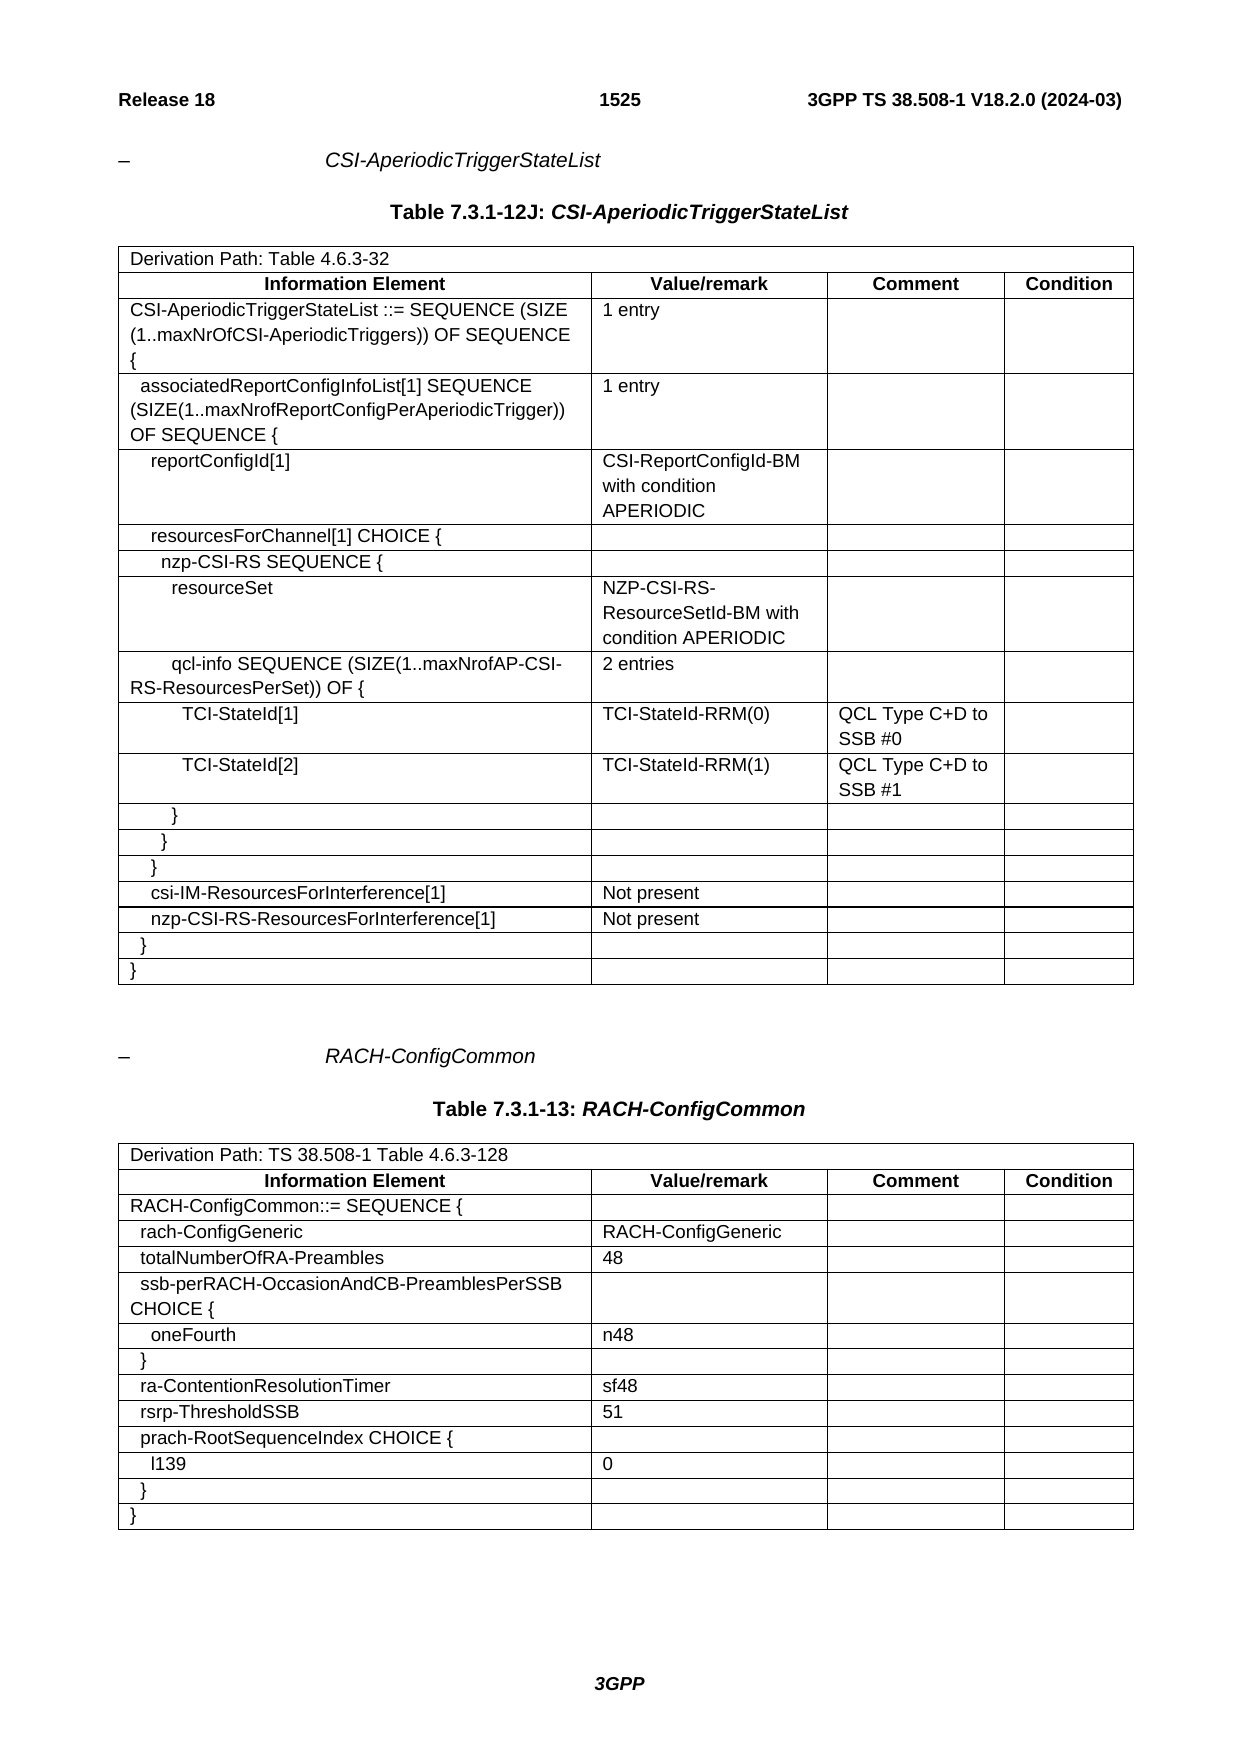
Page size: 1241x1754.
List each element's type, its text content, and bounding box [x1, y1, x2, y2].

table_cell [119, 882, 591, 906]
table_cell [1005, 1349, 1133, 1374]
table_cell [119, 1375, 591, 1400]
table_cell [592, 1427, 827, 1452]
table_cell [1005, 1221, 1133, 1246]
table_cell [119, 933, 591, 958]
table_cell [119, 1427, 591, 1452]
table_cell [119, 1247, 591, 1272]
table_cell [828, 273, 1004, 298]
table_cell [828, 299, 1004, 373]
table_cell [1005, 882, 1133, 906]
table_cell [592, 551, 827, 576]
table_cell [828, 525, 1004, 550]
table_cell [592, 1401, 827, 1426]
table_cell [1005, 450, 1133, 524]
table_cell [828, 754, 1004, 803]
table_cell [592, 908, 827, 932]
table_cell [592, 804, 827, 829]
text – CSI-AperiodicTriggerStateList [118, 147, 1122, 171]
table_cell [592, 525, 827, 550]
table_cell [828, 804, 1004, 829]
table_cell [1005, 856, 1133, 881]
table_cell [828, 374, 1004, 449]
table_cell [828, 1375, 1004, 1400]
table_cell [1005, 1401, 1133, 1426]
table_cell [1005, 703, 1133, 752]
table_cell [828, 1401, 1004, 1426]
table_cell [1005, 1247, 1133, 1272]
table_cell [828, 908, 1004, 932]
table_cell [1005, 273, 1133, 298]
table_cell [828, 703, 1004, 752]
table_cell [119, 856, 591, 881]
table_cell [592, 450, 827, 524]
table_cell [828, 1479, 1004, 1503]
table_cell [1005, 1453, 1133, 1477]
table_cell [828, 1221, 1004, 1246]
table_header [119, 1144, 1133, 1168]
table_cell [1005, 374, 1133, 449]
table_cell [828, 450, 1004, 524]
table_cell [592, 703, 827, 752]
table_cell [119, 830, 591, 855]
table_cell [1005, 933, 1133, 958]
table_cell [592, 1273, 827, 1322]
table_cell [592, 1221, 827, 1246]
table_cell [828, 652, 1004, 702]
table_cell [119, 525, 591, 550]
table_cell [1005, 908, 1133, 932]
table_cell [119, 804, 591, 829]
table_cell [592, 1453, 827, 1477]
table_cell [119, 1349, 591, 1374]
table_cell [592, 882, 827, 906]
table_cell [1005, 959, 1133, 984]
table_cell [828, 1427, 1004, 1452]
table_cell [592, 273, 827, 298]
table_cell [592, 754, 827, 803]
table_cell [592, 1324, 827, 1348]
text Table 7.3.1-12J: CSI-AperiodicTriggerStateList [118, 200, 1122, 224]
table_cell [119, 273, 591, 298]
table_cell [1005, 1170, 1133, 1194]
text Table 7.3.1-13: RACH-ConfigCommon [118, 1096, 1122, 1120]
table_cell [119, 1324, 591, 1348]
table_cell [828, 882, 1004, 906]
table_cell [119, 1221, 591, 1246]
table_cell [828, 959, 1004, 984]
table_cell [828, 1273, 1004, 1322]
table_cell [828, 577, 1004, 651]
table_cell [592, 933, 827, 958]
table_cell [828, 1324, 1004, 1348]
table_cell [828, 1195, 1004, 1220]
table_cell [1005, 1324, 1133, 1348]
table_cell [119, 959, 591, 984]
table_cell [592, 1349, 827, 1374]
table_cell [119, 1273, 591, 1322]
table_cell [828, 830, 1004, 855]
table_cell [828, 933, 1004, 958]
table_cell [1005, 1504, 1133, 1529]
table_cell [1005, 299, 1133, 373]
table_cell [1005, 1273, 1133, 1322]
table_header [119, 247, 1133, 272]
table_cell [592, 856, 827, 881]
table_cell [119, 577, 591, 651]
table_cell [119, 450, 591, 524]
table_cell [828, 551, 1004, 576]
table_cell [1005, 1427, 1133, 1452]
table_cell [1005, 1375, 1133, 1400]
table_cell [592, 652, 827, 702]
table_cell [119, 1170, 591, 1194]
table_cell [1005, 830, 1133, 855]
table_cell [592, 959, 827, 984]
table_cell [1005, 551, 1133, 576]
text – RACH-ConfigCommon [118, 1044, 1122, 1068]
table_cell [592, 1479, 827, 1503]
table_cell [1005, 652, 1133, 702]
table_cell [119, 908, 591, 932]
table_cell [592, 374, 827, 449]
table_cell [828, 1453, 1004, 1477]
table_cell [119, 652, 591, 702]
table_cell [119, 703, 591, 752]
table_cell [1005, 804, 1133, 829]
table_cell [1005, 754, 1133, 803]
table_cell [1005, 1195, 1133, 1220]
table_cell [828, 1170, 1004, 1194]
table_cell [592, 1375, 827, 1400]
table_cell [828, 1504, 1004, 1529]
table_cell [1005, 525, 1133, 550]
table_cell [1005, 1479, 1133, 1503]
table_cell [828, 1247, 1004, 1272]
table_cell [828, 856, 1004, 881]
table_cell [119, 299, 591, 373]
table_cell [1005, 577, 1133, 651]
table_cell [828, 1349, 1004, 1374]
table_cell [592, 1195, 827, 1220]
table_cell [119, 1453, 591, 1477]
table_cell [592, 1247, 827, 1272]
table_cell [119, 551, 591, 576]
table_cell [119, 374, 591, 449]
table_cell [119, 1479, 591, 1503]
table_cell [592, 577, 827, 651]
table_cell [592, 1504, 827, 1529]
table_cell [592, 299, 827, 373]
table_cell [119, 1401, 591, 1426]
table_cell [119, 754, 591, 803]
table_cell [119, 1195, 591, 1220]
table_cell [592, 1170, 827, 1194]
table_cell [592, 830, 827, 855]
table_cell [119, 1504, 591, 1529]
